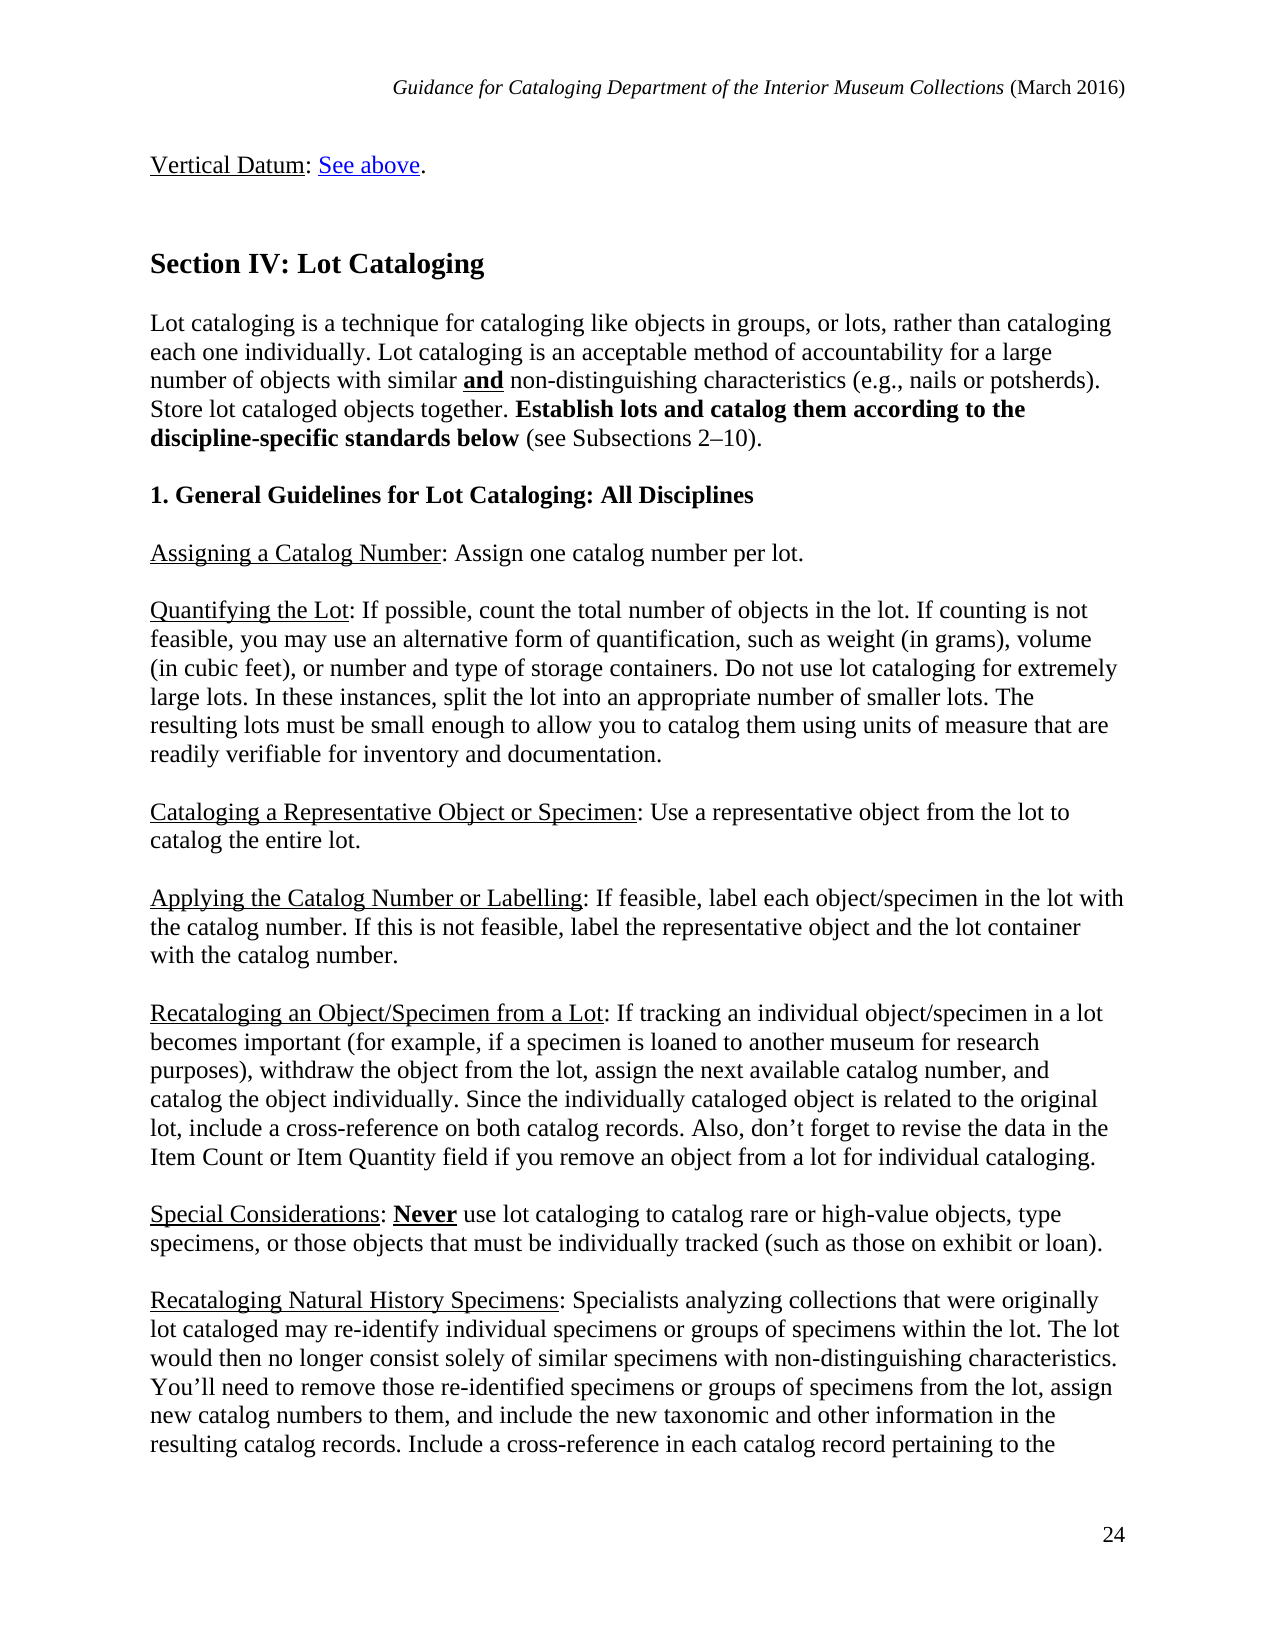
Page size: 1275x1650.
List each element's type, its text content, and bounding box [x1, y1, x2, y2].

text Special Considerations: Never use lot cataloging to catalog rare or high-value objects, type specimens, or those objects that must be individually tracked (such as those on exhibit or loan). [150, 1199, 1125, 1257]
text Quantifying the Lot: If possible, count the total number of objects in the lot. If counting is not feasible, you may use an alternative form of quantification, such as weight (in grams), volume (in cubic feet), or number and type of storage containers. Do not use lot cataloging for extremely large lots. In these instances, split the lot into an appropriate number of smaller lots. The resulting lots must be small enough to allow you to catalog them using units of measure that are readily verifiable for inventory and documentation. [150, 596, 1125, 768]
text Lot cataloging is a technique for cataloging like objects in groups, or lots, rather than cataloging each one individually. Lot cataloging is an acceptable method of accountability for a large number of objects with similar and non-distinguishing characteristics (e.g., nails or potsherds). Store lot cataloged objects together. Establish lots and catalog them according to the discipline-specific standards below (see Subsections 2–10). [150, 308, 1125, 452]
text Applying the Catalog Number or Labelling: If feasible, label each object/specimen in the lot with the catalog number. If this is not feasible, label the representative object and the lot container with the catalog number. [150, 883, 1125, 969]
text Assigning a Catalog Number: Assign one catalog number per lot. [150, 538, 1125, 567]
text Cataloging a Representative Object or Specimen: Use a representative object from the lot to catalog the entire lot. [150, 797, 1125, 854]
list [150, 1286, 1125, 1458]
text Vertical Datum: See above. [150, 150, 1125, 179]
subtitle 1. General Guidelines for Lot Cataloging: All Disciplines [150, 481, 1125, 509]
subtitle Section IV: Lot Cataloging [150, 246, 1125, 279]
text Recataloging an Object/Specimen from a Lot: If tracking an individual object/specimen in a lot becomes important (for example, if a specimen is loaned to another museum for research purposes), withdraw the object from the lot, assign the next available catalog number, and catalog the object individually. Since the individually cataloged object is related to the original lot, include a cross-reference on both catalog records. Also, don’t forget to revise the data in the Item Count or Item Quantity field if you remove an object from a lot for individual cataloging. [150, 998, 1125, 1171]
